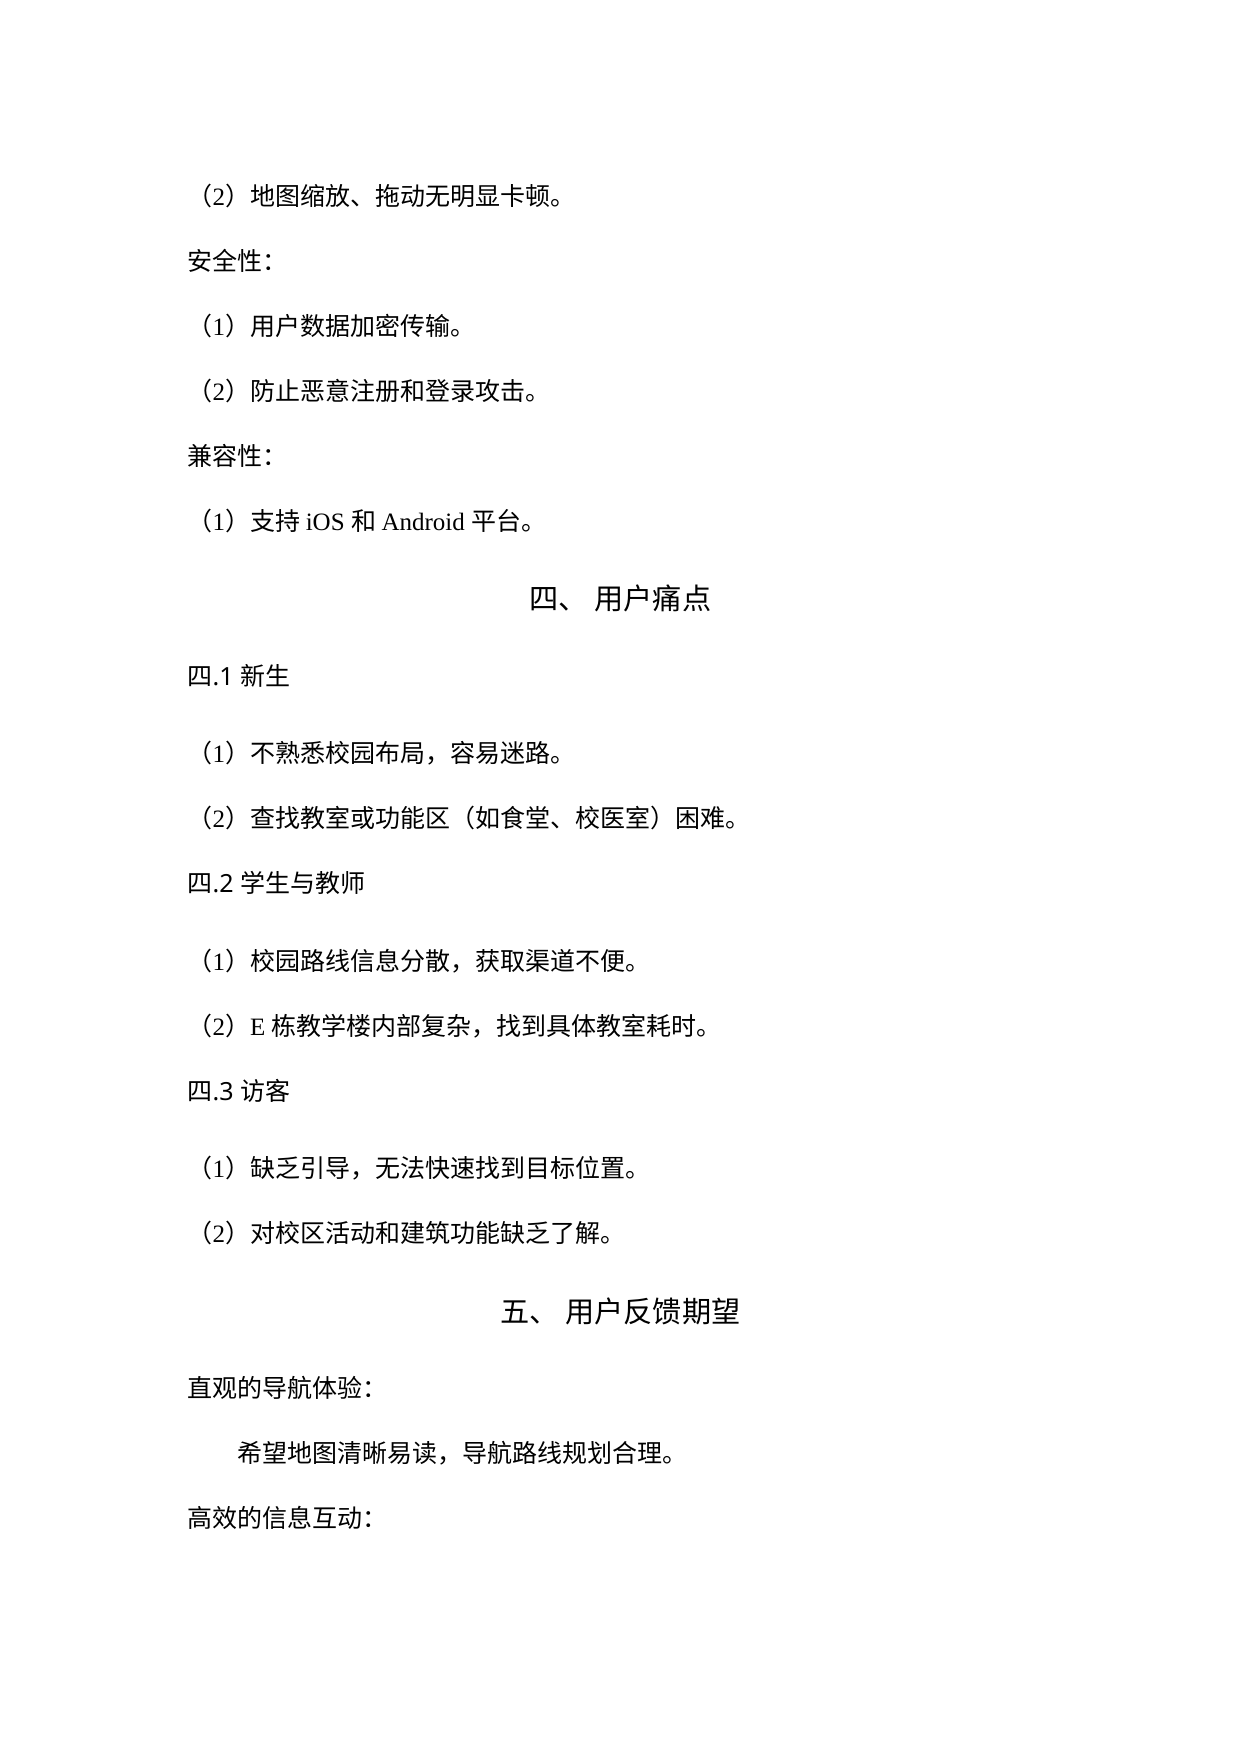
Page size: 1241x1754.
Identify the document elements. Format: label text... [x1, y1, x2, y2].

subtitle 新生 [187, 642, 1053, 707]
text （2）地图缩放、拖动无明显卡顿。 [187, 162, 1053, 227]
text （2）防止恶意注册和登录攻击。 [187, 357, 1053, 422]
text （1）缺乏引导，无法快速找到目标位置。 [187, 1134, 1053, 1199]
subtitle 用户痛点 [187, 564, 1053, 629]
text （1）校园路线信息分散，获取渠道不便。 [187, 927, 1053, 992]
text （2）E 栋教学楼内部复杂，找到具体教室耗时。 [187, 992, 1053, 1057]
text （1）用户数据加密传输。 [187, 292, 1053, 357]
text 兼容性： [187, 422, 1053, 487]
text 希望地图清晰易读，导航路线规划合理。 [187, 1419, 1053, 1484]
text （1）不熟悉校园布局，容易迷路。 [187, 719, 1053, 784]
text （2）对校区活动和建筑功能缺乏了解。 [187, 1199, 1053, 1264]
text （2）查找教室或功能区（如食堂、校医室）困难。 [187, 784, 1053, 849]
subtitle 学生与教师 [187, 849, 1053, 914]
subtitle 用户反馈期望 [187, 1277, 1053, 1342]
subtitle 访客 [187, 1057, 1053, 1122]
text （1）支持 iOS 和 Android 平台。 [187, 487, 1053, 552]
text 安全性： [187, 227, 1053, 292]
text 高效的信息互动： [187, 1484, 1053, 1549]
text 直观的导航体验： [187, 1354, 1053, 1419]
